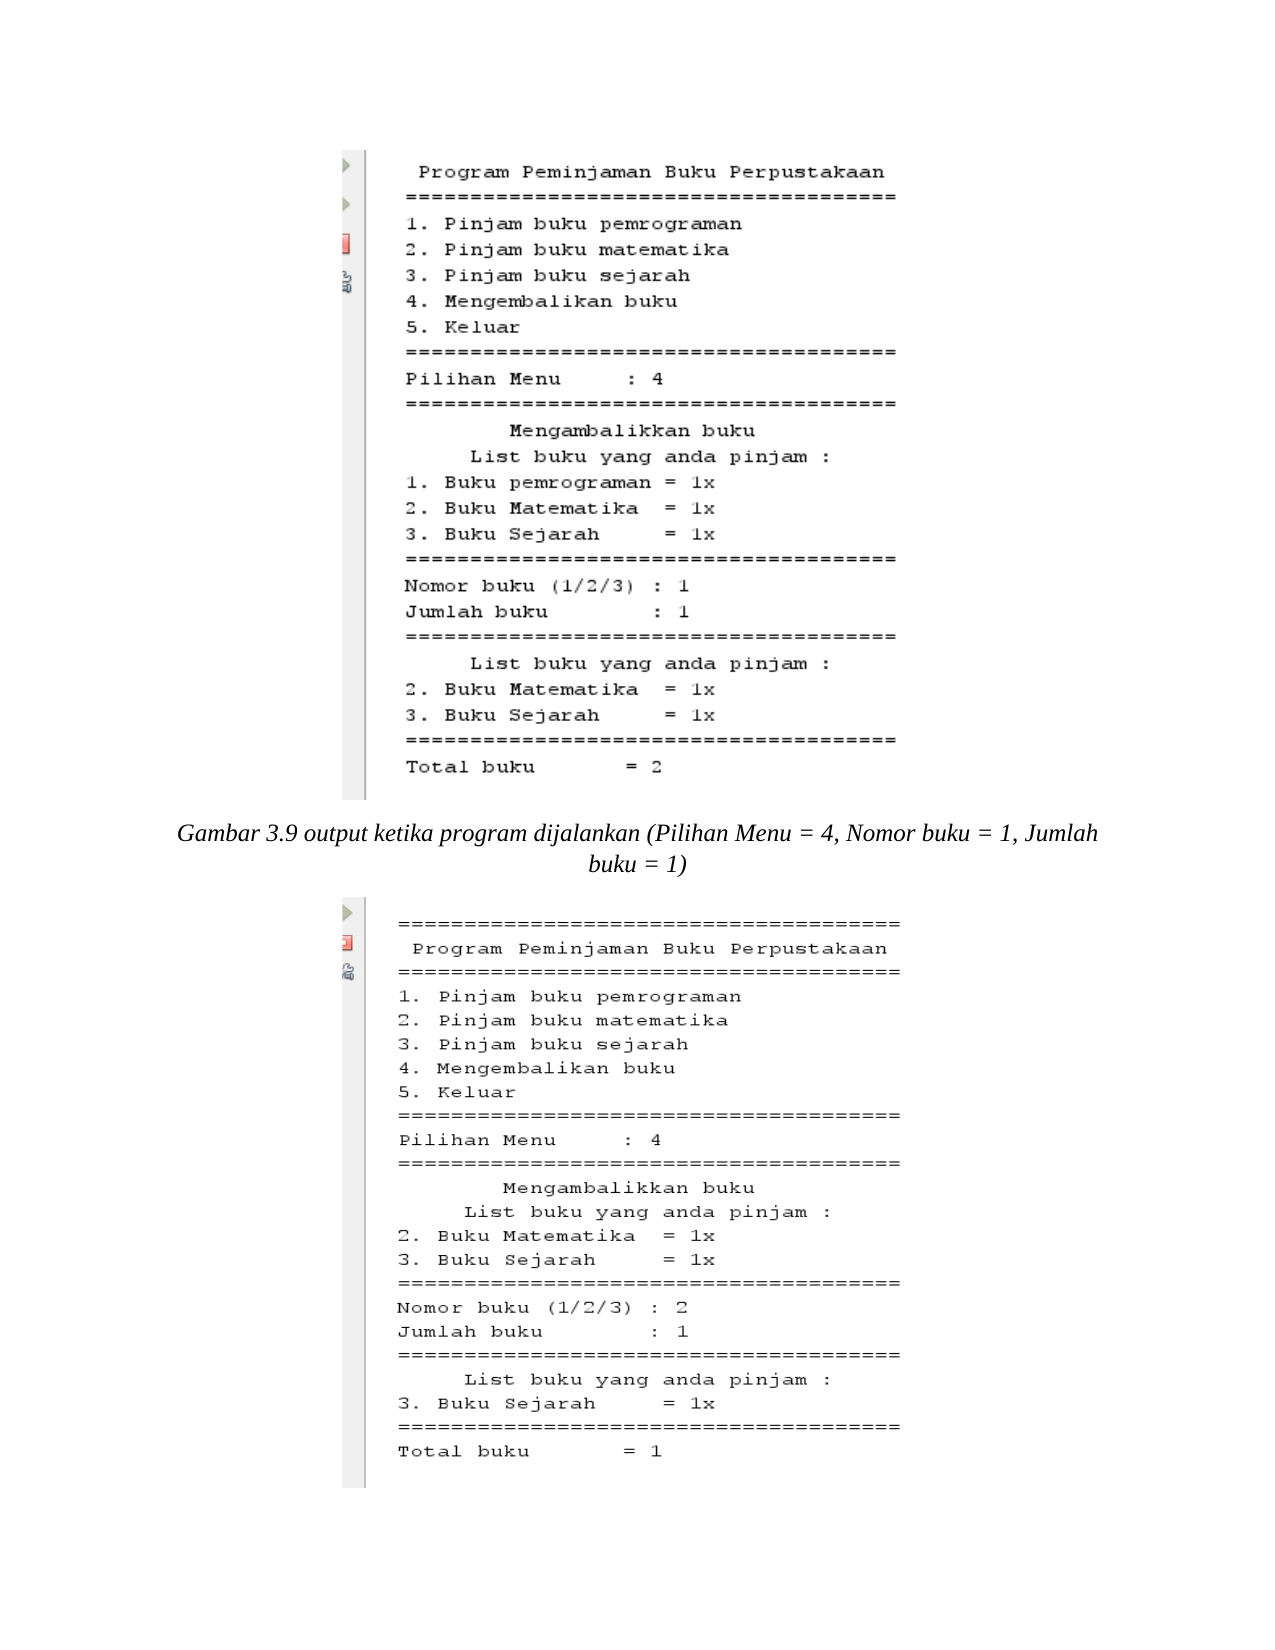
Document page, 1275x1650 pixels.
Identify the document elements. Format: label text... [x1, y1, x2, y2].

text Gambar 3.9 output ketika program dijalankan (Pilihan Menu = 4, Nomor buku = 1, Jumlah buku = 1) [150, 818, 1125, 878]
picture [342, 897, 933, 1488]
picture [342, 150, 933, 800]
